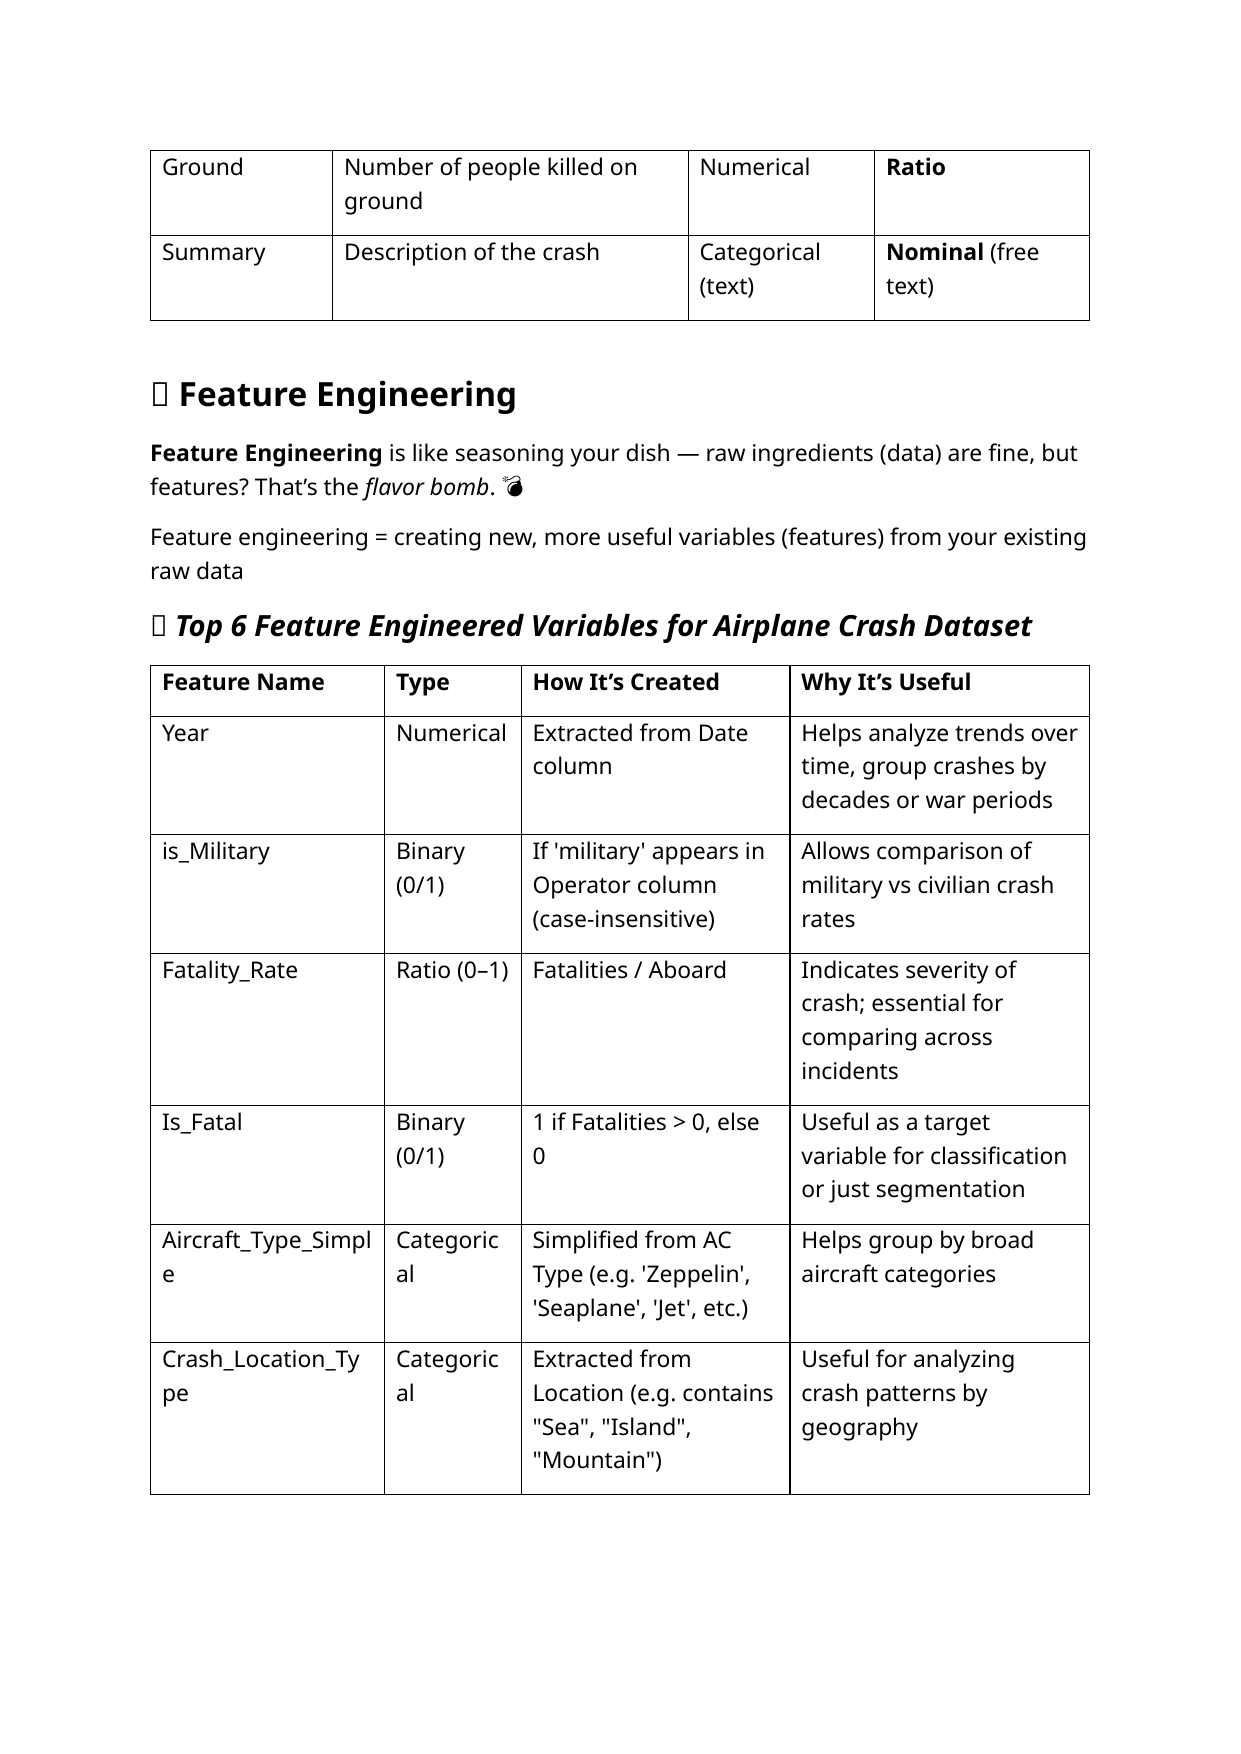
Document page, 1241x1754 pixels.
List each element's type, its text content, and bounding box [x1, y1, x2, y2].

table_cell Extracted from Location (e.g. contains "Sea", "Island", "Mountain") [522, 1343, 789, 1494]
table_cell Fatality_Rate [151, 954, 384, 1105]
table_cell Nominal (free text) [875, 236, 1089, 319]
table_cell Indicates severity of crash; essential for comparing across incidents [791, 954, 1089, 1105]
table_cell Year [151, 717, 384, 834]
table_cell If 'military' appears in Operator column (case-insensitive) [522, 835, 789, 953]
table_header How It’s Created [522, 666, 789, 716]
table_cell Binary (0/1) [385, 1106, 521, 1223]
table_cell Helps analyze trends over time, group crashes by decades or war periods [791, 717, 1089, 834]
table_cell Fatalities / Aboard [522, 954, 789, 1105]
table_cell Ground [151, 151, 332, 235]
table_cell is_Military [151, 835, 384, 953]
table_header Type [385, 666, 521, 716]
table_cell Description of the crash [333, 236, 688, 319]
table_cell Ratio [875, 151, 1089, 235]
table_cell Allows comparison of military vs civilian crash rates [791, 835, 1089, 953]
table_cell Ratio (0–1) [385, 954, 521, 1105]
subtitle 🚀 Top 6 Feature Engineered Variables for Airplane Crash Dataset [150, 605, 1090, 645]
table_header Feature Name [151, 666, 384, 716]
table_cell Numerical [689, 151, 874, 235]
table_cell Extracted from Date column [522, 717, 789, 834]
table_cell 1 if Fatalities > 0, else 0 [522, 1106, 789, 1223]
table_header Why It’s Useful [791, 666, 1089, 716]
table_cell Is_Fatal [151, 1106, 384, 1223]
text Feature engineering = creating new, more useful variables (features) from your existing raw data [150, 521, 1090, 586]
table_cell Numerical [385, 717, 521, 834]
table_cell Categorical [385, 1343, 521, 1494]
table_cell Binary (0/1) [385, 835, 521, 953]
table_cell Crash_Location_Type [151, 1343, 384, 1494]
table_cell Useful for analyzing crash patterns by geography [791, 1343, 1089, 1494]
subtitle 🔮 Feature Engineering [150, 371, 1090, 416]
table_cell Useful as a target variable for classification or just segmentation [791, 1106, 1089, 1223]
table_cell Simplified from AC Type (e.g. 'Zeppelin', 'Seaplane', 'Jet', etc.) [522, 1225, 789, 1342]
text Feature Engineering is like seasoning your dish — raw ingredients (data) are fine, but features? That’s the flavor bomb. 💣✨ [150, 437, 1090, 502]
table_cell Number of people killed on ground [333, 151, 688, 235]
table_cell Categorical (text) [689, 236, 874, 319]
table_cell Helps group by broad aircraft categories [791, 1225, 1089, 1342]
table_cell Aircraft_Type_Simple [151, 1225, 384, 1342]
table_cell Summary [151, 236, 332, 319]
table_cell Categorical [385, 1225, 521, 1342]
